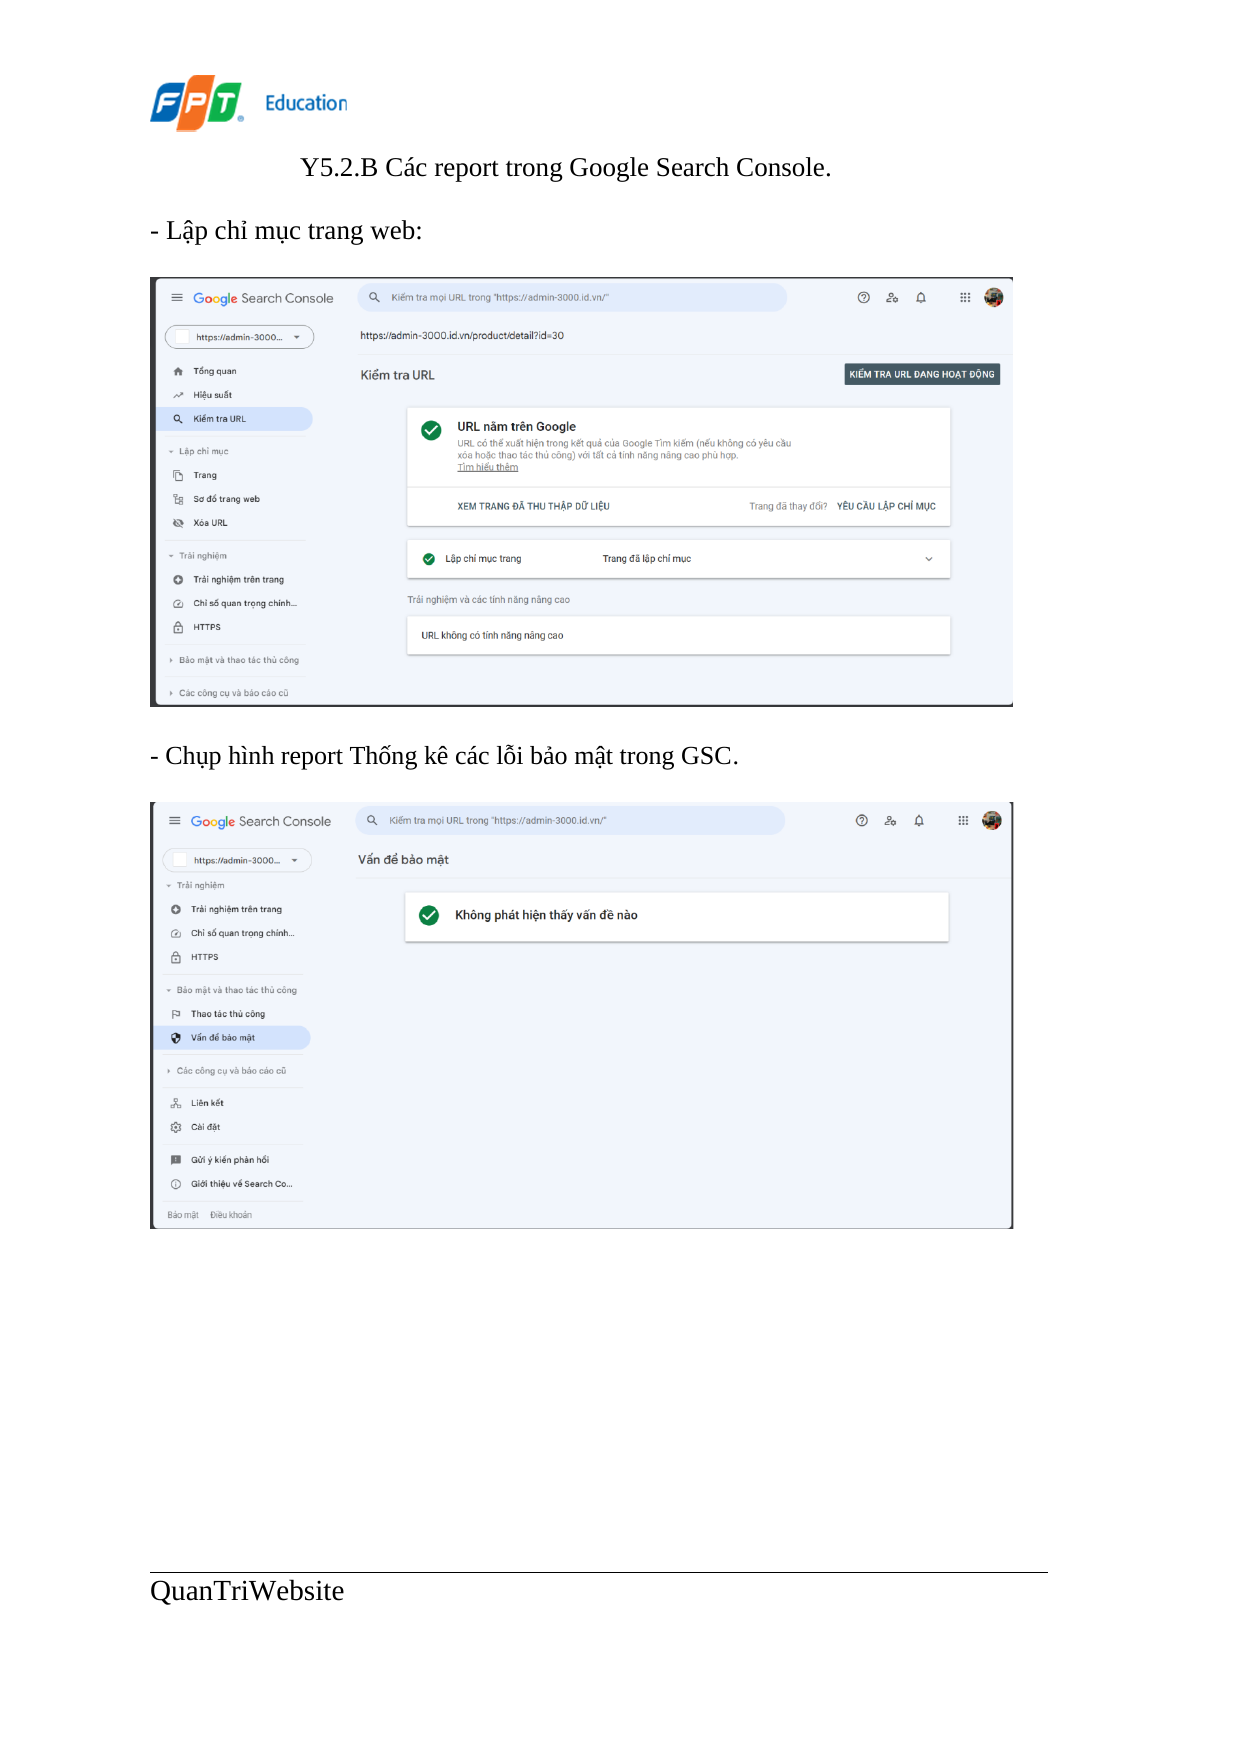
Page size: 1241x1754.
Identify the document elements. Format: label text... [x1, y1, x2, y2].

text Y5.2.B Các report trong Google Search Console. [225, 151, 1048, 182]
picture [150, 277, 1013, 707]
text - Chụp hình report Thống kê các lỗi bảo mật trong GSC. [150, 740, 1048, 770]
picture [150, 802, 1014, 1229]
text - Lập chỉ mục trang web: [150, 214, 1048, 245]
picture [150, 75, 347, 132]
